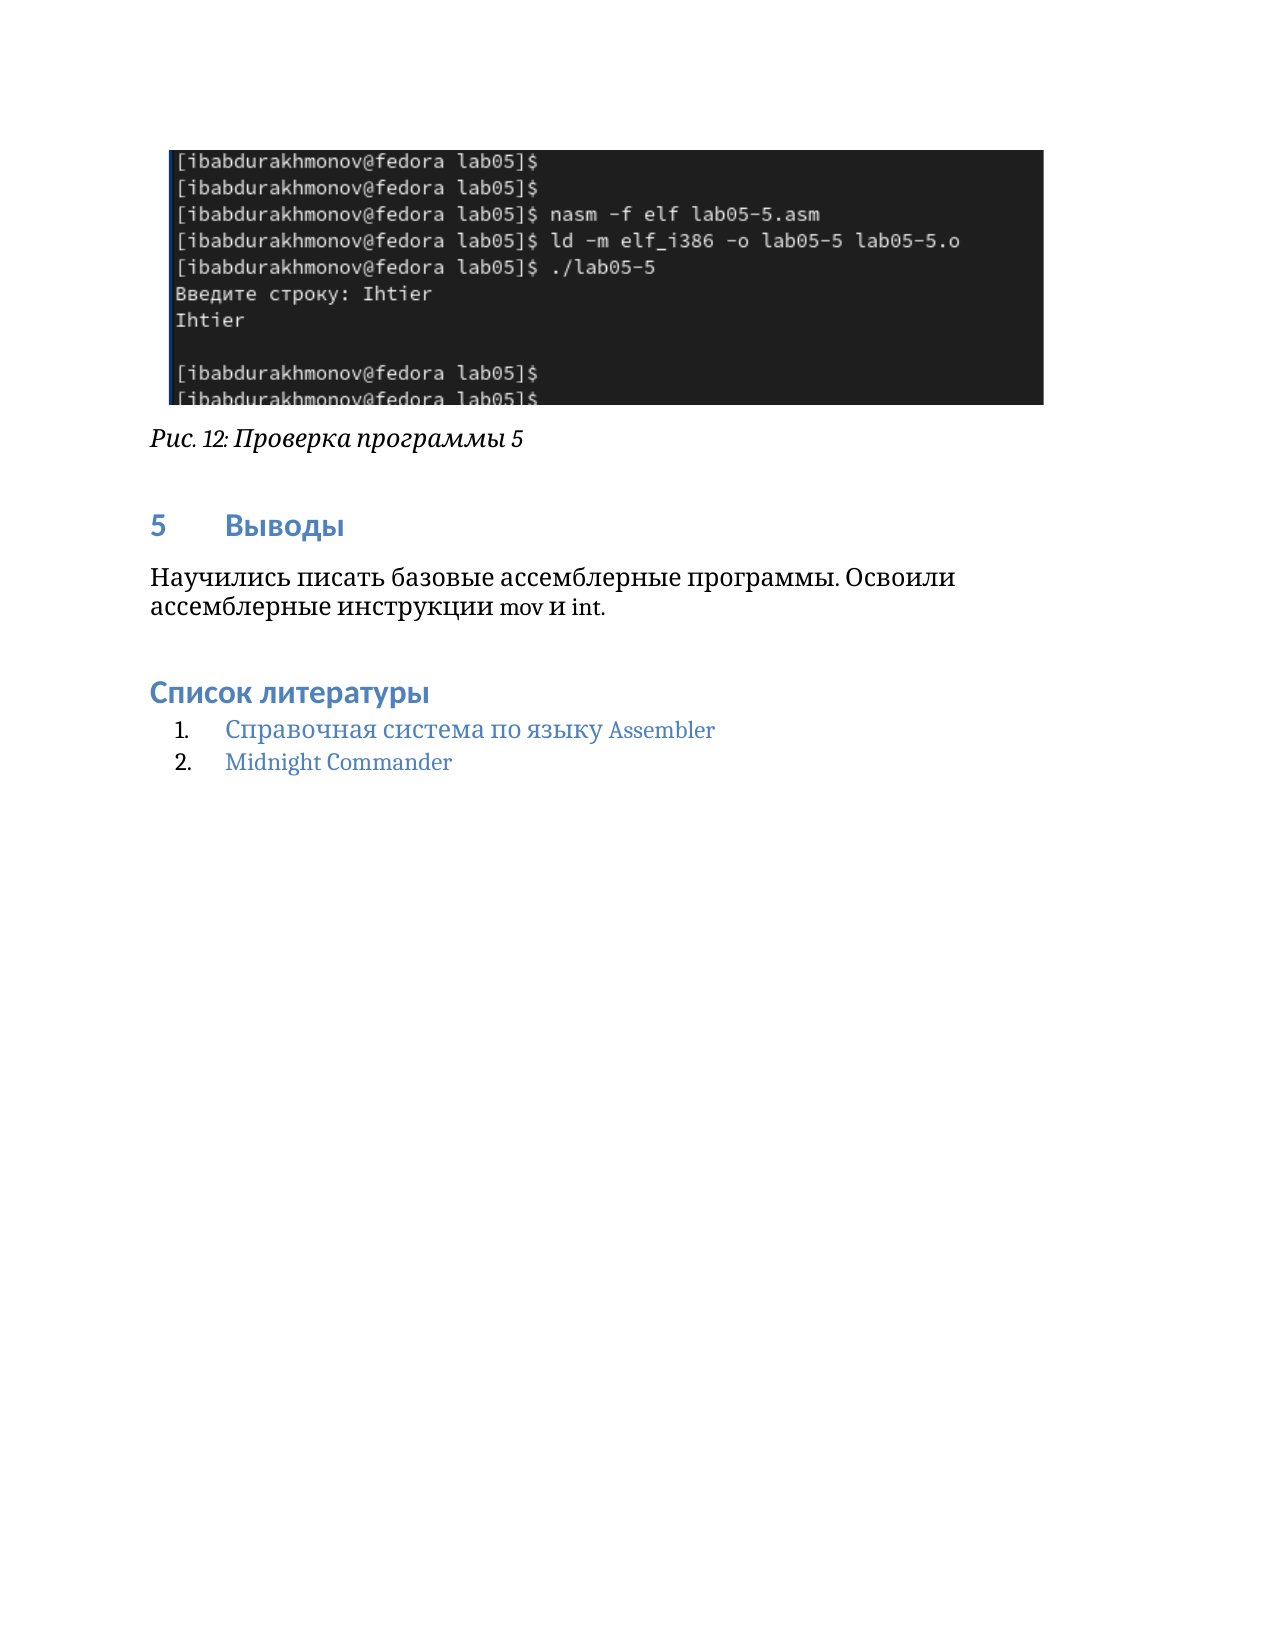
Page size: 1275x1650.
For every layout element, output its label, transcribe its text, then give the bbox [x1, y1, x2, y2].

text Научились писать базовые ассемблерные программы. Освоили ассемблерные инструкции mov и int. [150, 564, 1125, 621]
subtitle Список литературы [150, 671, 1125, 712]
subtitle 5 Выводы [150, 504, 1125, 545]
picture [168, 150, 1044, 405]
text Рис. 12: Проверка программы 5 [150, 425, 1125, 454]
list Справочная система по языку Assembler [175, 716, 1125, 744]
list Midnight Commander [175, 748, 1125, 777]
